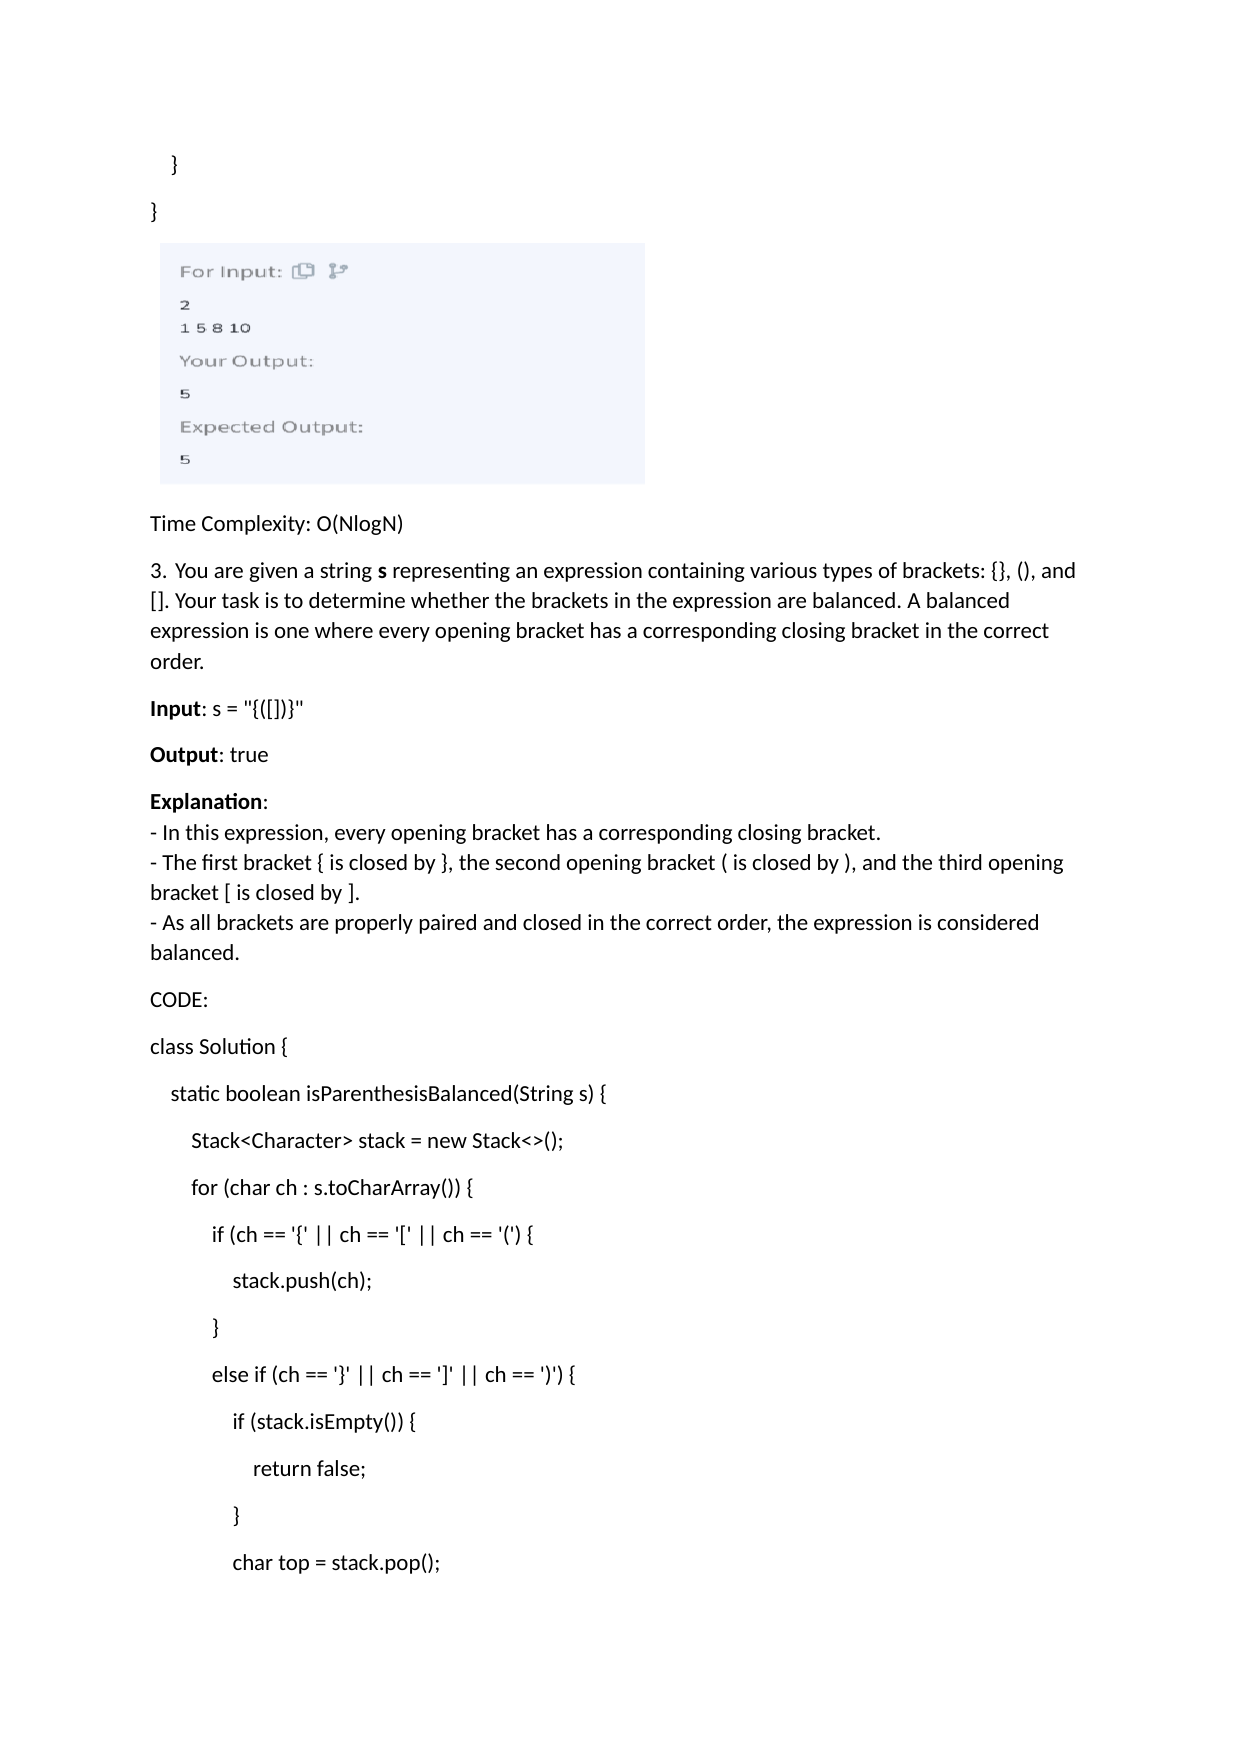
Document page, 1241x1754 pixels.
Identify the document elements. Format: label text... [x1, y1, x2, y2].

text Input: s = "{([])}" [150, 694, 1090, 722]
text } [150, 197, 1090, 225]
text if (ch == '{' || ch == '[' || ch == '(') { [150, 1220, 1090, 1248]
text } [150, 150, 1090, 178]
text Time Complexity: O(Nlog⁡N) [150, 509, 1090, 537]
text 3. You are given a string s representing an expression containing various types of brackets: {}, (), and []. Your task is to determine whether the brackets in the expression are balanced. A balanced expression is one where every opening bracket has a corresponding closing bracket in the correct order. [150, 556, 1090, 675]
text if (stack.isEmpty()) { [150, 1407, 1090, 1435]
text static boolean isParenthesisBalanced(String s) { [150, 1079, 1090, 1107]
picture [150, 243, 645, 490]
text } [150, 1501, 1090, 1529]
text CODE: [150, 985, 1090, 1013]
text for (char ch : s.toCharArray()) { [150, 1173, 1090, 1201]
text } [150, 1313, 1090, 1341]
text return false; [150, 1454, 1090, 1482]
text else if (ch == '}' || ch == ']' || ch == ')') { [150, 1360, 1090, 1388]
text Stack<Character> stack = new Stack<>(); [150, 1126, 1090, 1154]
text Output: true [150, 741, 1090, 768]
text stack.push(ch); [150, 1267, 1090, 1294]
text char top = stack.pop(); [150, 1548, 1090, 1576]
text Explanation: - In this expression, every opening bracket has a corresponding closing bracket. - The first bracket { is closed by }, the second opening bracket ( is closed by ), and the third opening bracket [ is closed by ]. - As all brackets are properly paired and closed in the correct order, the expression is considered balanced. [150, 787, 1090, 966]
text class Solution { [150, 1032, 1090, 1060]
